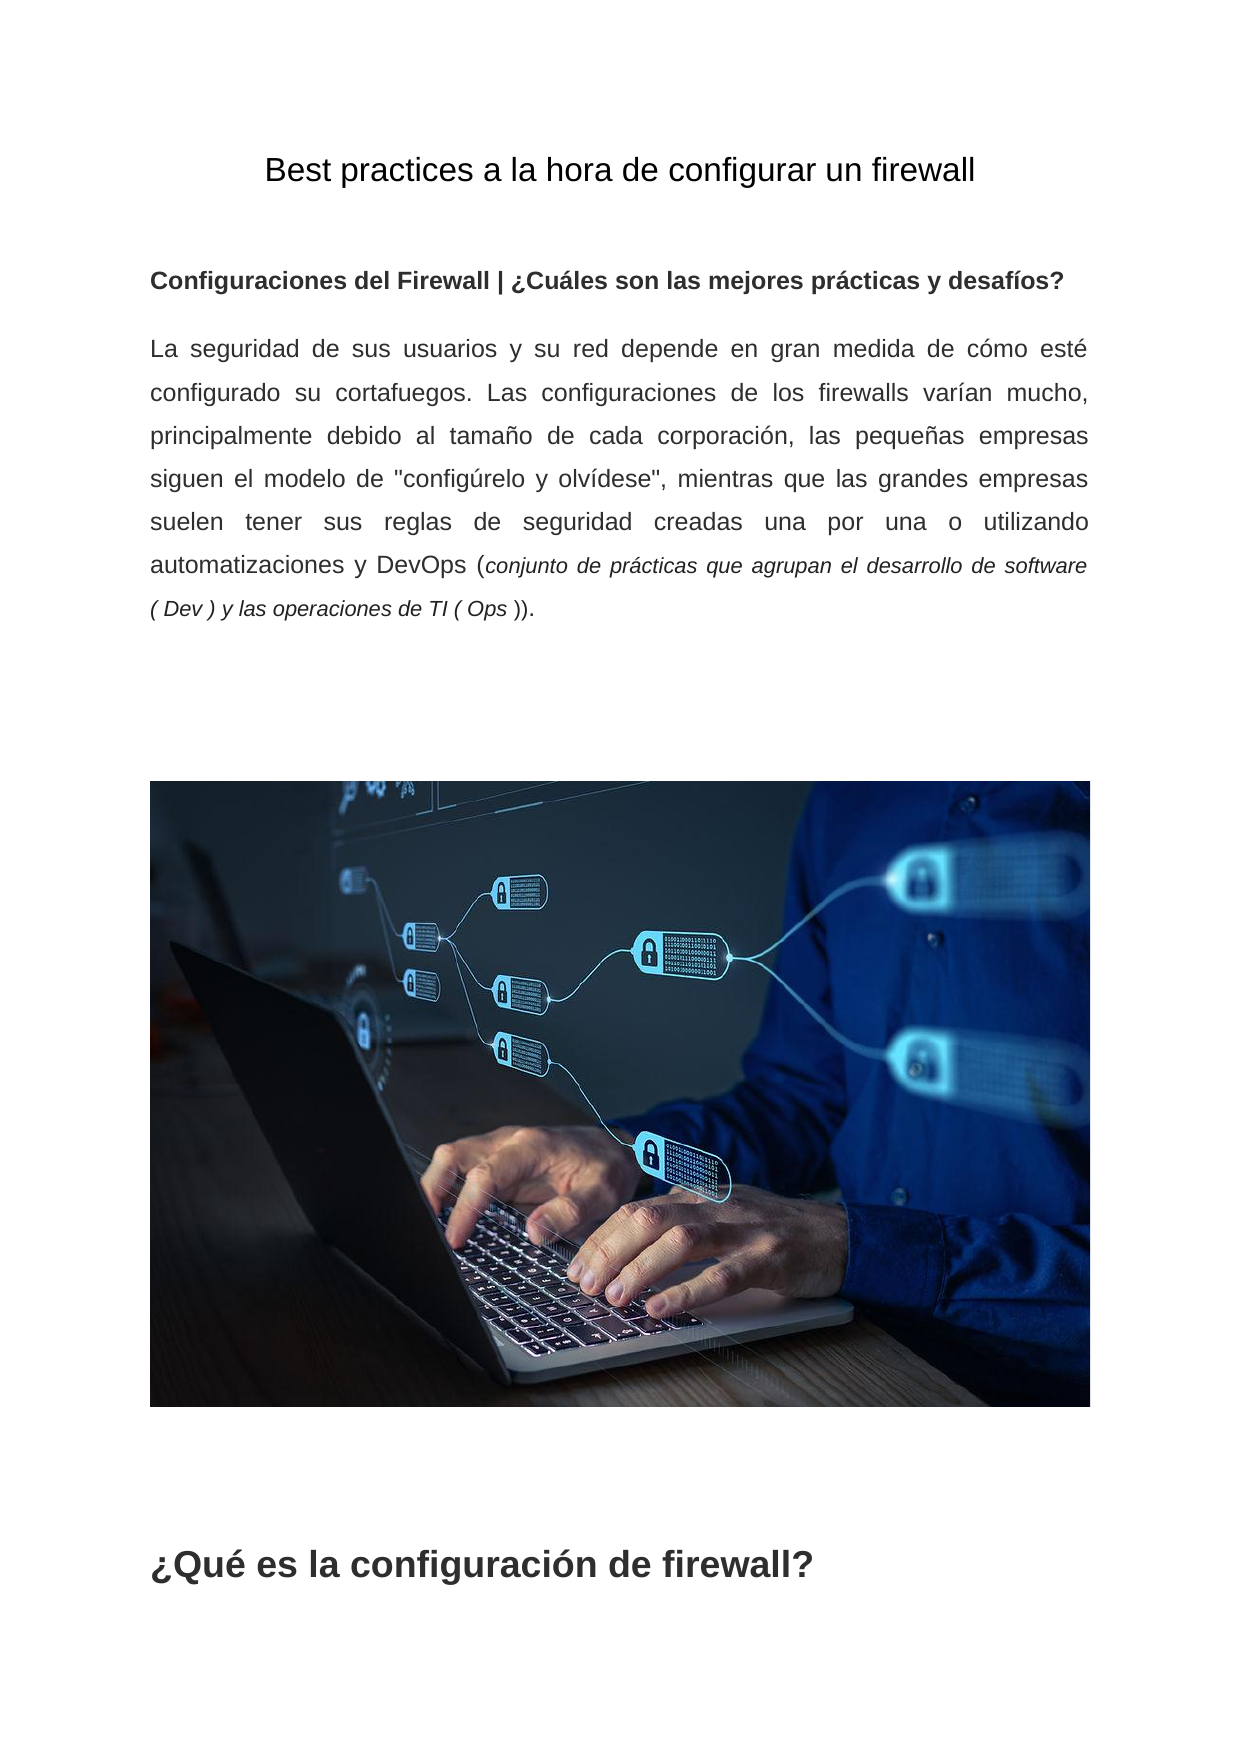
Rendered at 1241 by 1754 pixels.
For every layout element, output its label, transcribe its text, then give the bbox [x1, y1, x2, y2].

text La seguridad de sus usuarios y su red depende en gran medida de cómo esté configurado su cortafuegos. Las configuraciones de los firewalls varían mucho, principalmente debido al tamaño de cada corporación, las pequeñas empresas siguen el modelo de "configúrelo y olvídese", mientras que las grandes empresas suelen tener sus reglas de seguridad creadas una por una o utilizando automatizaciones y DevOps (conjunto de prácticas que agrupan el desarrollo de software ( Dev ) y las operaciones de TI ( Ops )). [150, 334, 1090, 622]
picture [150, 781, 1091, 1407]
subtitle Configuraciones del Firewall | ¿Cuáles son las mejores prácticas y desafíos? [150, 266, 1090, 295]
text Best practices a la hora de configurar un firewall [150, 150, 1090, 188]
subtitle ¿Qué es la configuración de firewall? [150, 1542, 1090, 1585]
